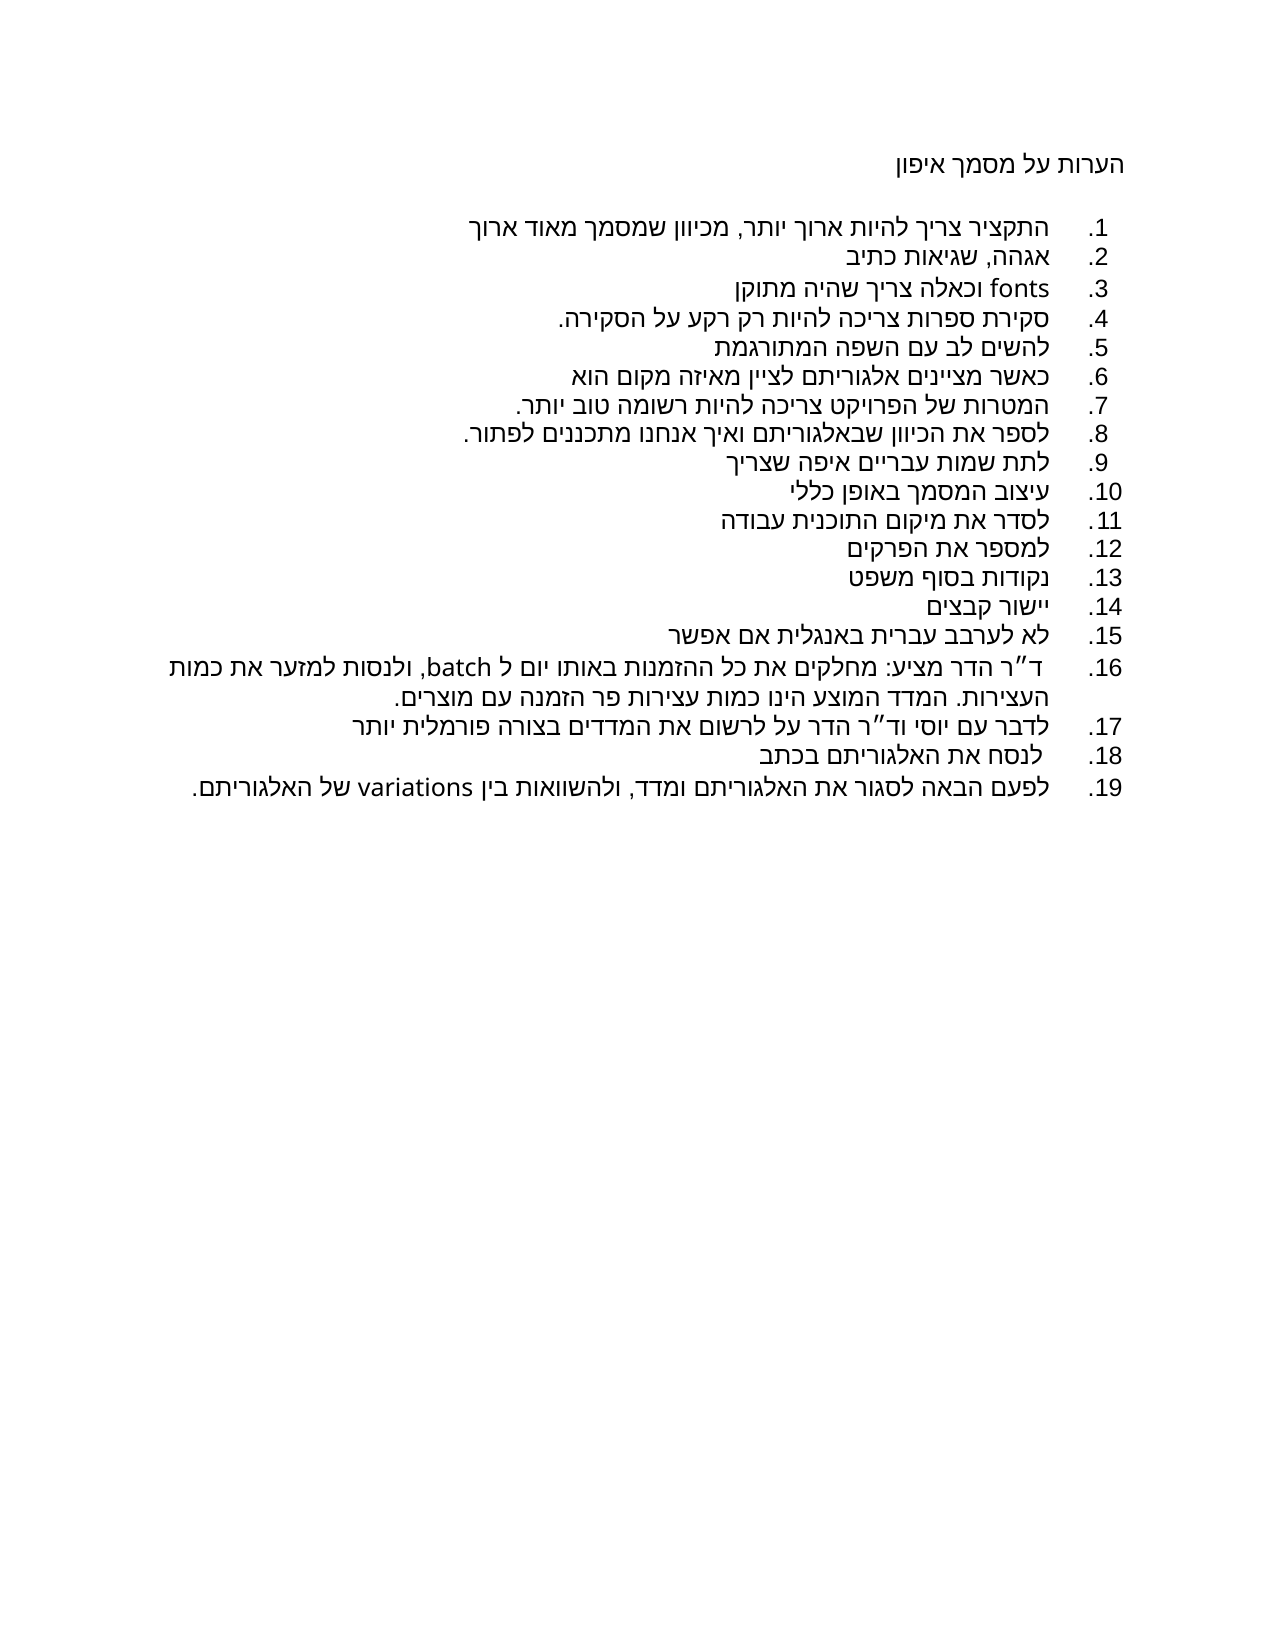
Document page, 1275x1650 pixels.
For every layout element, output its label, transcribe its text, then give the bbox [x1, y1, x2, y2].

text הערות על מסמך איפון [150, 150, 1125, 179]
list לפעם הבאה לסגור את האלגוריתם ומדד, ולהשוואות בין variations של האלגוריתם. [150, 770, 1087, 804]
list התקציר צריך להיות ארוך יותר, מכיוון שמסמך מאוד ארוך [150, 213, 1087, 242]
list לנסח את האלגוריתם בכתב [150, 741, 1087, 770]
list לתת שמות עבריים איפה שצריך [150, 448, 1087, 477]
list אגהה, שגיאות כתיב [150, 242, 1087, 270]
list נקודות בסוף משפט [150, 563, 1087, 592]
list לספר את הכיוון שבאלגוריתם ואיך אנחנו מתכננים לפתור. [150, 419, 1087, 448]
list לסדר את מיקום התוכנית עבודה [150, 506, 1087, 534]
list סקירת ספרות צריכה להיות רק רקע על הסקירה. [150, 304, 1087, 333]
list לדבר עם יוסי וד״ר הדר על לרשום את המדדים בצורה פורמלית יותר [150, 712, 1087, 741]
list לא לערבב עברית באנגלית אם אפשר [150, 621, 1087, 649]
list המטרות של הפרויקט צריכה להיות רשומה טוב יותר. [150, 391, 1087, 419]
list להשים לב עם השפה המתורגמת [150, 333, 1087, 362]
list fonts וכאלה צריך שהיה מתוקן [150, 270, 1087, 304]
list למספר את הפרקים [150, 534, 1087, 563]
list ד״ר הדר מציע: מחלקים את כל ההזמנות באותו יום ל batch, ולנסות למזער את כמות העצירות. המדד המוצע הינו כמות עצירות פר הזמנה עם מוצרים. [150, 649, 1087, 712]
list כאשר מציינים אלגוריתם לציין מאיזה מקום הוא [150, 362, 1087, 391]
list יישור קבצים [150, 592, 1087, 621]
list עיצוב המסמך באופן כללי [150, 477, 1087, 506]
